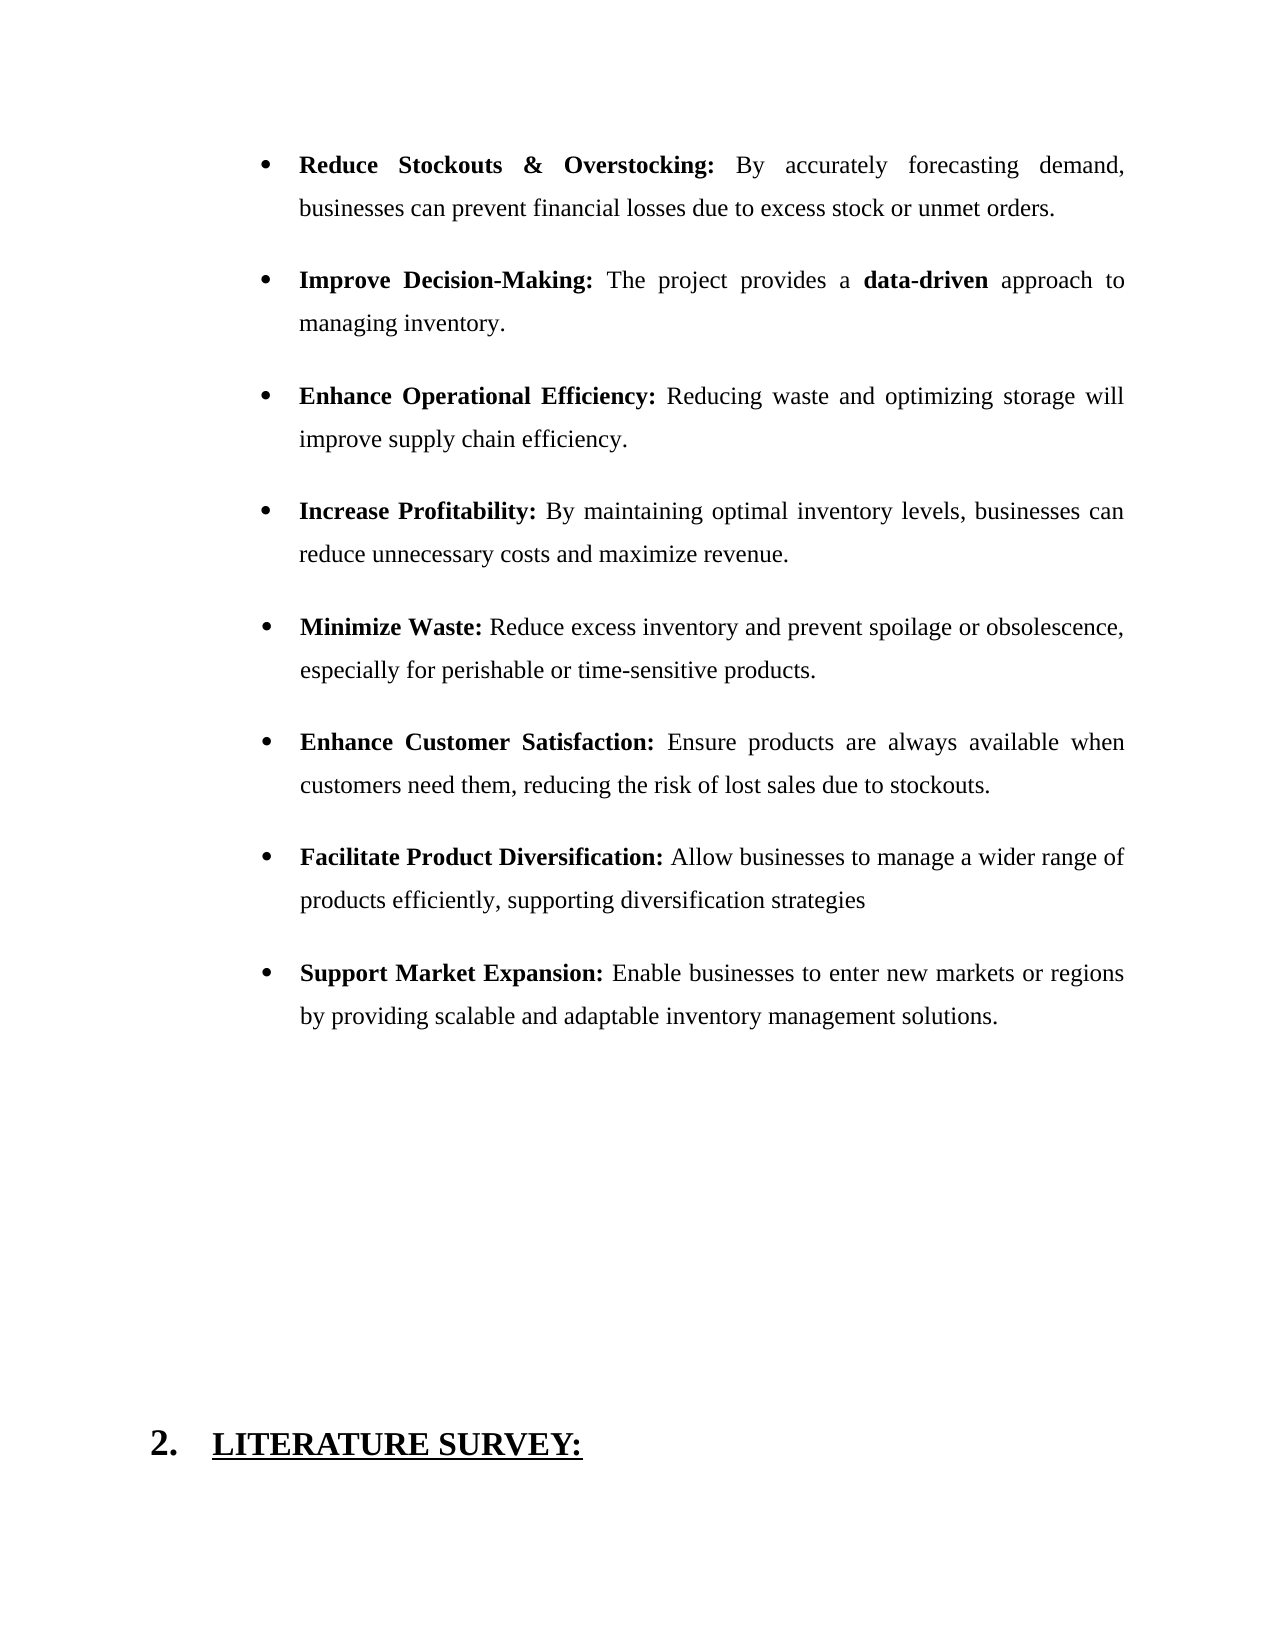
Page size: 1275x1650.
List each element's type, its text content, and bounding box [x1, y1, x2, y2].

list Support Market Expansion: Enable businesses to enter new markets or regions by providing scalable and adaptable inventory management solutions. [262, 958, 1125, 1030]
list Increase Profitability: By maintaining optimal inventory levels, businesses can reduce unnecessary costs and maximize revenue. [261, 496, 1125, 568]
list Minimize Waste: Reduce excess inventory and prevent spoilage or obsolescence, especially for perishable or time-sensitive products. [262, 612, 1125, 683]
list Facilitate Product Diversification: Allow businesses to manage a wider range of products efficiently, supporting diversification strategies [262, 842, 1125, 914]
list Enhance Operational Efficiency: Reducing waste and optimizing storage will improve supply chain efficiency. [261, 381, 1125, 453]
list LITERATURE SURVEY: [150, 1421, 1125, 1464]
list Improve Decision-Making: The project provides a data-driven approach to managing inventory. [261, 265, 1125, 337]
list Enhance Customer Satisfaction: Ensure products are always available when customers need them, reducing the risk of lost sales due to stockouts. [262, 727, 1125, 799]
list Reduce Stockouts & Overstocking: By accurately forecasting demand, businesses can prevent financial losses due to excess stock or unmet orders. [261, 150, 1125, 222]
